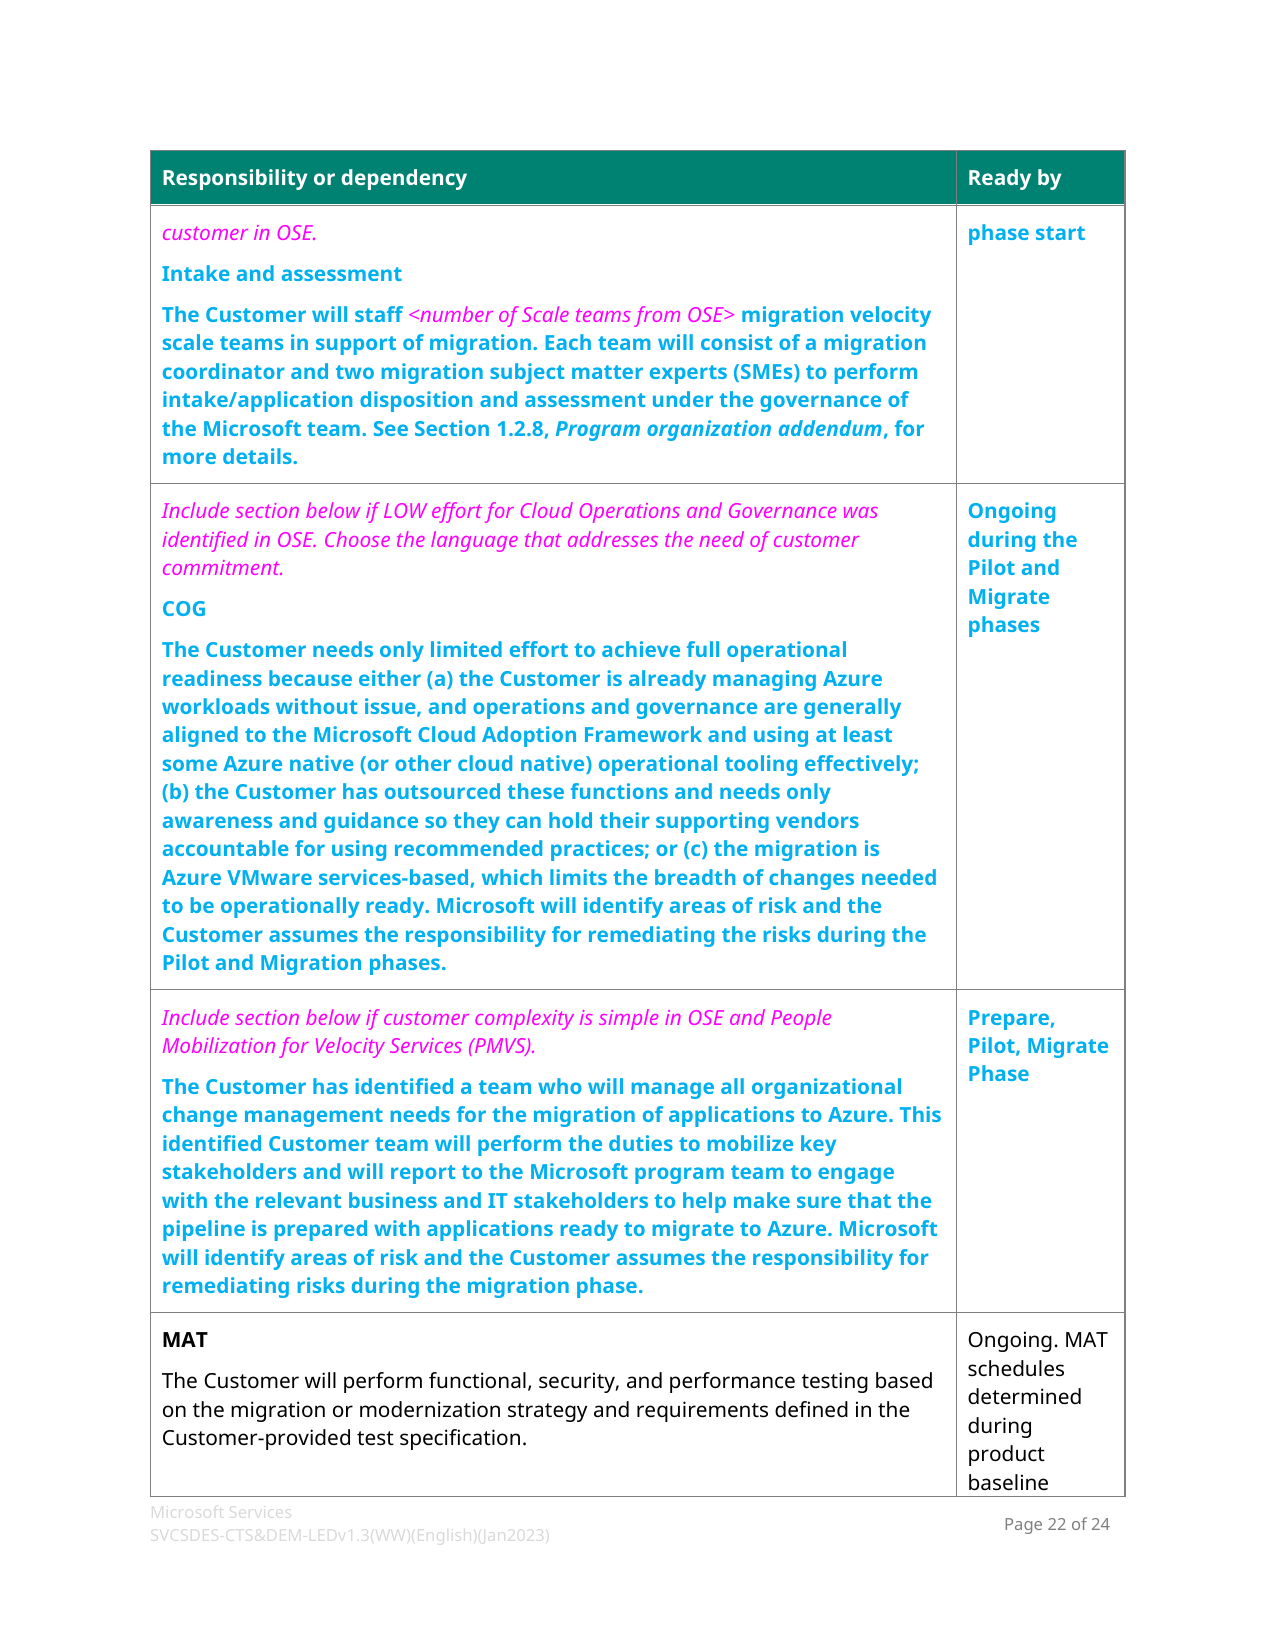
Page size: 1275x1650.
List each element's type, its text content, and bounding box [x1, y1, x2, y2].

table_cell Include section below if LOW effort for Cloud Operations and Governance was identified in OSE. Choose the language that addresses the need of customer commitment. COG The Customer needs only limited effort to achieve full operational readiness because either (a) the Customer is already managing Azure workloads without issue, and operations and governance are generally aligned to the Microsoft Cloud Adoption Framework and using at least some Azure native (or other cloud native) operational tooling effectively; (b) the Customer has outsourced these functions and needs only awareness and guidance so they can hold their supporting vendors accountable for using recommended practices; or (c) the migration is Azure VMware services-based, which limits the breadth of changes needed to be operationally ready. Microsoft will identify areas of risk and the Customer assumes the responsibility for remediating the risks during the Pilot and Migration phases. [151, 484, 956, 989]
table_cell Prepare, Pilot, Migrate Phase [957, 990, 1124, 1312]
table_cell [151, 1313, 956, 1496]
table_cell Include section below if customer complexity is simple in OSE and People Mobilization for Velocity Services (PMVS). The Customer has identified a team who will manage all organizational change management needs for the migration of applications to Azure. This identified Customer team will perform the duties to mobilize key stakeholders and will report to the Microsoft program team to engage with the relevant business and IT stakeholders to help make sure that the pipeline is prepared with applications ready to migrate to Azure. Microsoft will identify areas of risk and the Customer assumes the responsibility for remediating risks during the migration phase. [151, 990, 956, 1312]
table_header Ready by [957, 151, 1124, 204]
table_cell Ongoing during the Pilot and Migrate phases [957, 484, 1124, 989]
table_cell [957, 1313, 1124, 1496]
table_header Responsibility or dependency [151, 151, 956, 204]
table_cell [151, 206, 956, 483]
table_cell Migrate phase start [957, 206, 1124, 483]
